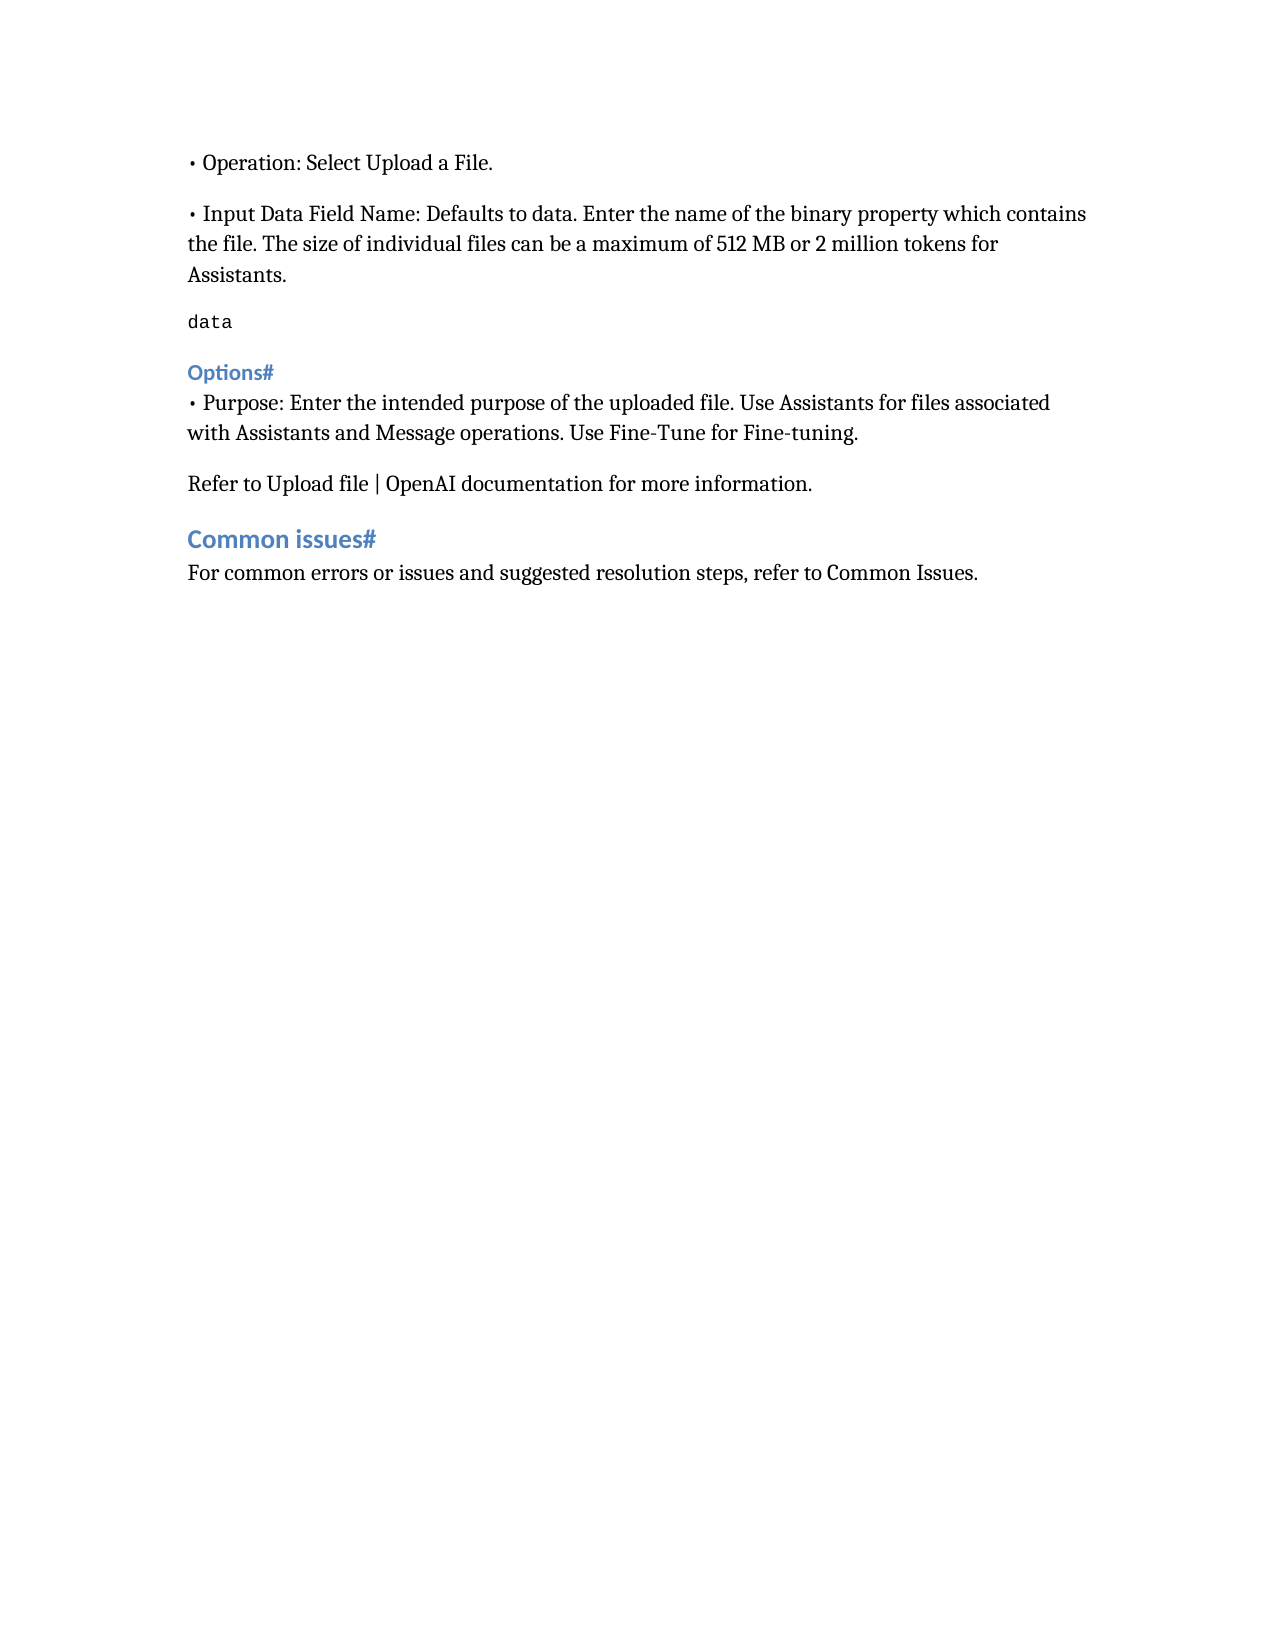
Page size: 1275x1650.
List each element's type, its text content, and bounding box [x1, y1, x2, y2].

text For common errors or issues and suggested resolution steps, refer to Common Issues. [187, 560, 1087, 586]
subtitle Options# [187, 358, 1087, 386]
text • Input Data Field Name: Defaults to data. Enter the name of the binary property which contains the file. The size of individual files can be a maximum of 512 MB or 2 million tokens for Assistants. [187, 201, 1087, 288]
text • Purpose: Enter the intended purpose of the uploaded file. Use Assistants for files associated with Assistants and Message operations. Use Fine-Tune for Fine-tuning. [187, 390, 1087, 446]
text data [187, 312, 1087, 334]
text Refer to Upload file | OpenAI documentation for more information. [187, 471, 1087, 497]
subtitle Common issues# [187, 522, 1087, 555]
text • Operation: Select Upload a File. [187, 150, 1087, 176]
